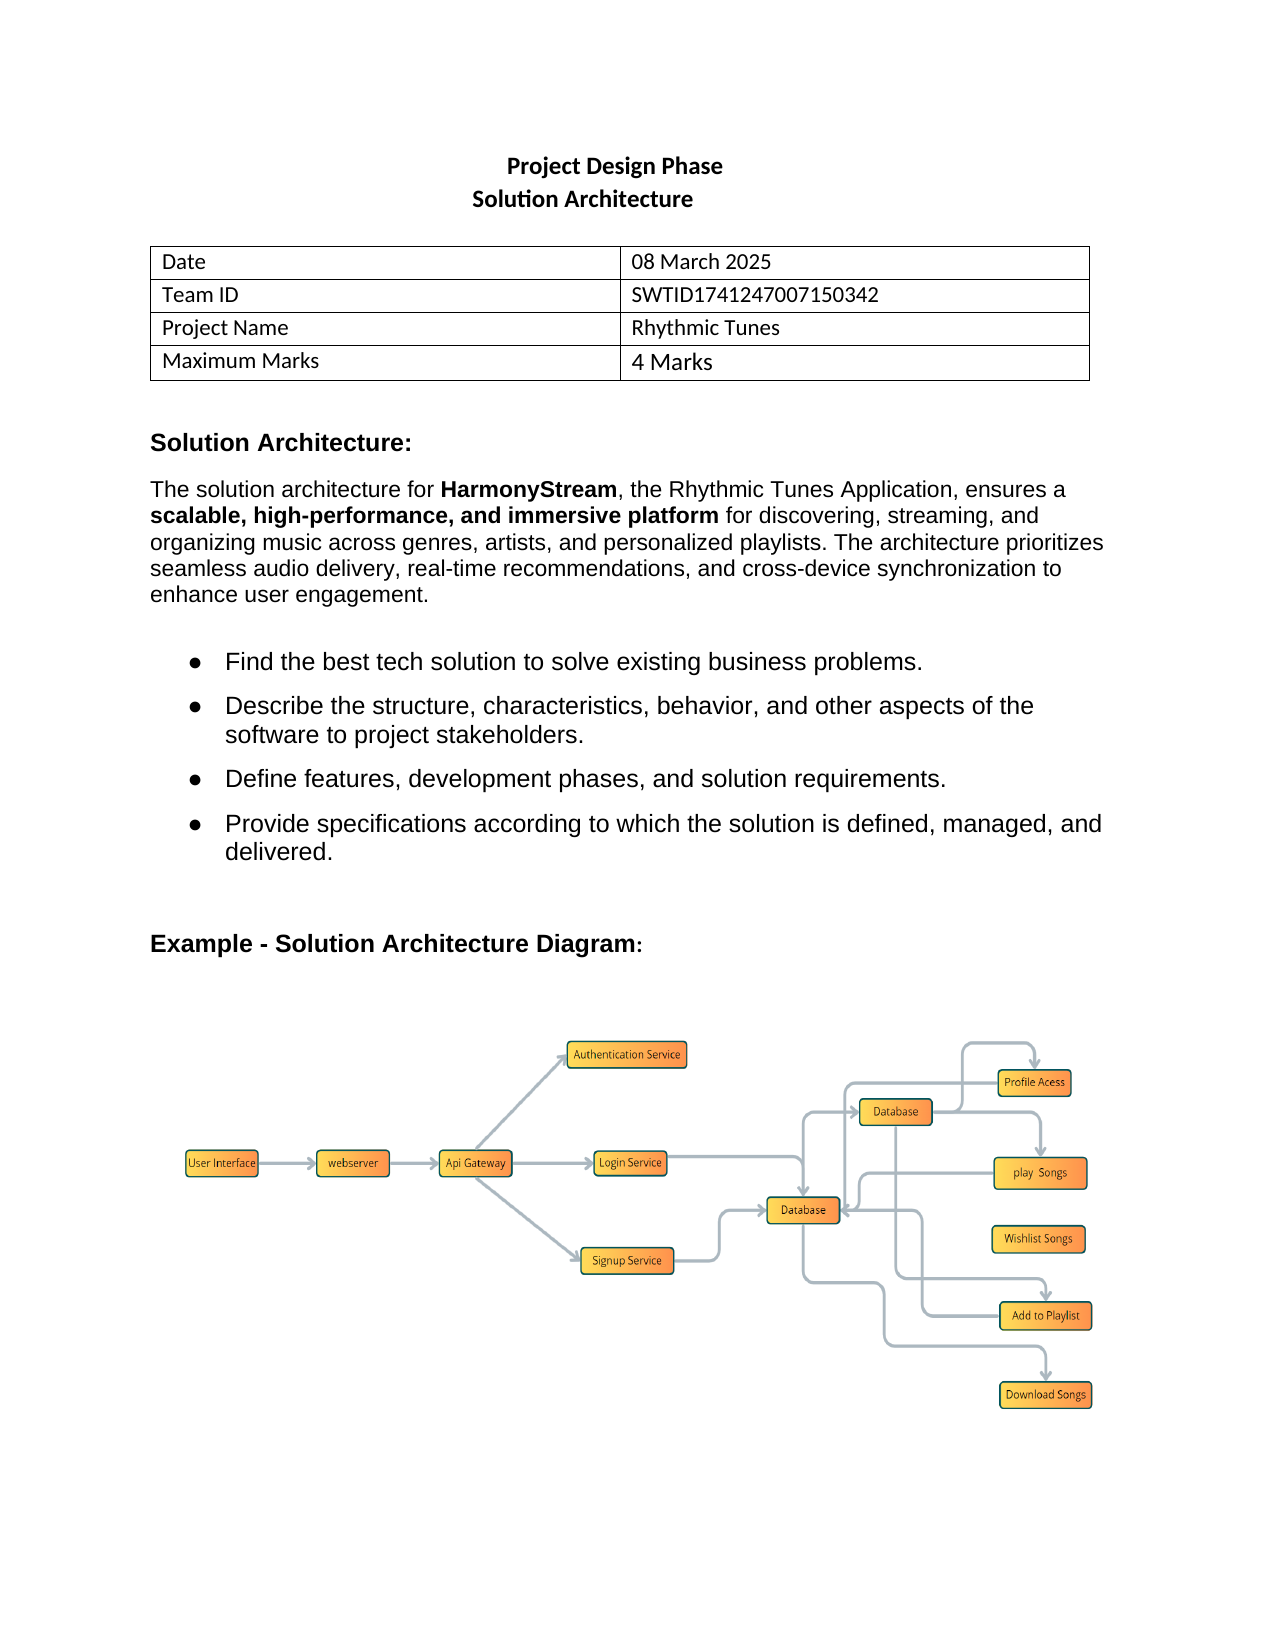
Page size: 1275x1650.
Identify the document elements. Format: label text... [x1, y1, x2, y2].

text Solution Architecture [150, 183, 1125, 213]
text Solution Architecture: [150, 428, 1125, 457]
list Provide specifications according to which the solution is defined, managed, and delivered. [187, 808, 1125, 866]
table_cell Maximum Marks [151, 346, 620, 380]
text Example - Solution Architecture Diagram: [150, 928, 1125, 958]
table_cell 4 Marks [621, 346, 1089, 380]
table_cell Project Name [151, 313, 620, 345]
table_cell Rhythmic Tunes [621, 313, 1089, 345]
table_header 08 March 2025 [621, 247, 1089, 279]
list Define features, development phases, and solution requirements. [187, 764, 1125, 793]
table_cell Team ID [151, 280, 620, 312]
table_cell SWTID1741247007150342 [621, 280, 1089, 312]
text Project Design Phase [150, 150, 1125, 181]
list Find the best tech solution to solve existing business problems. [187, 647, 1125, 675]
list Describe the structure, characteristics, behavior, and other aspects of the software to project stakeholders. [187, 691, 1125, 748]
table_header Date [151, 247, 620, 279]
picture [150, 1023, 1125, 1432]
text The solution architecture for HarmonyStream, the Rhythmic Tunes Application, ensures a scalable, high-performance, and immersive platform for discovering, streaming, and organizing music across genres, artists, and personalized playlists. The architecture prioritizes seamless audio delivery, real-time recommendations, and cross-device synchronization to enhance user engagement. [150, 476, 1125, 608]
